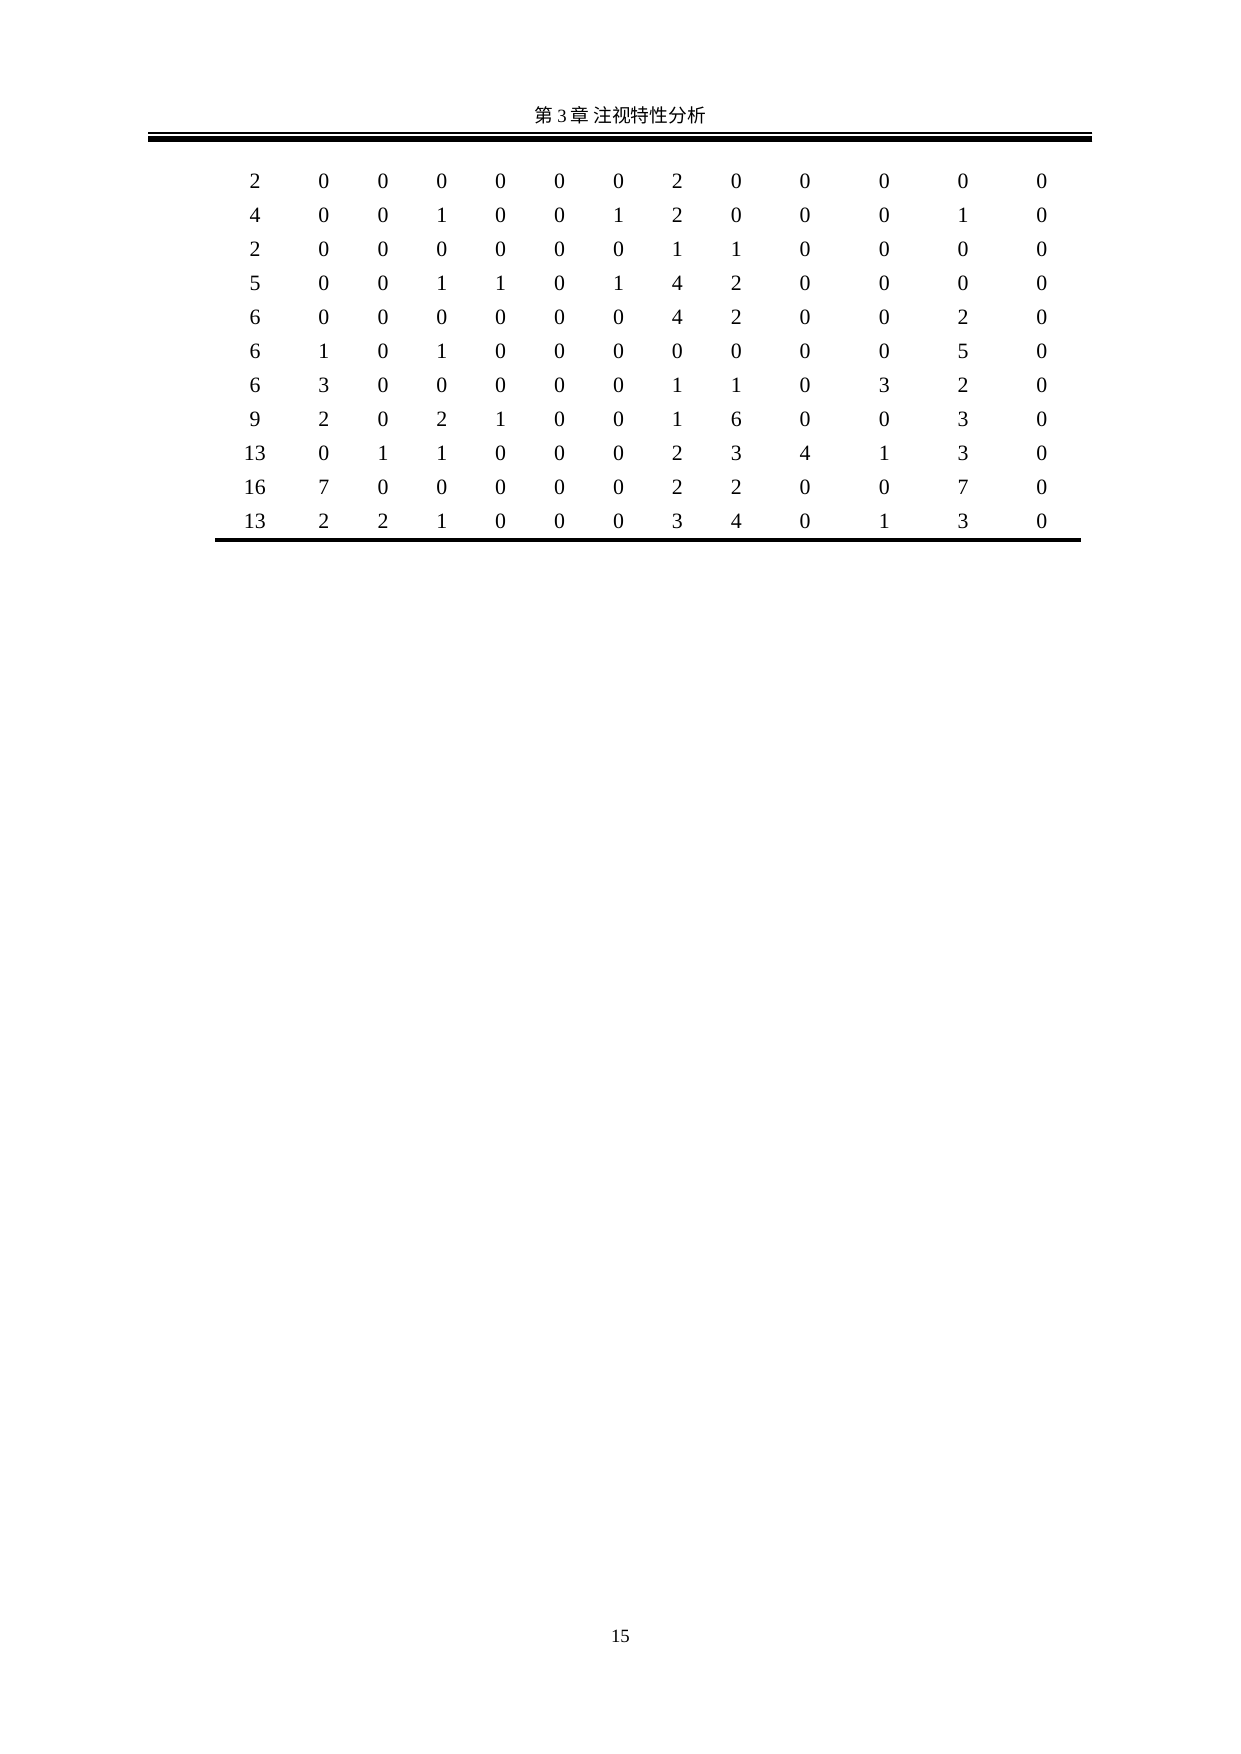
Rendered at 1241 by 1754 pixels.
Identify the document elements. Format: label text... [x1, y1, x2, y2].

table_cell 0 [353, 300, 412, 334]
table_cell 0 [1002, 402, 1081, 436]
table_cell 0 [412, 300, 471, 334]
table_cell 0 [844, 402, 923, 436]
table_cell 0 [294, 300, 353, 334]
table_cell 2 [353, 504, 412, 537]
table_cell 0 [353, 402, 412, 436]
table_cell 0 [412, 470, 471, 503]
table_cell 1 [589, 198, 648, 232]
table_cell 2 [648, 164, 707, 198]
table_cell 0 [530, 504, 589, 537]
table_cell 0 [471, 334, 530, 368]
table_cell 0 [765, 368, 844, 402]
table_cell 0 [707, 198, 765, 232]
table_cell 3 [648, 504, 707, 537]
table_cell 0 [844, 198, 923, 232]
table_cell 3 [294, 368, 353, 402]
table_cell 1 [589, 266, 648, 300]
table_cell 1 [707, 368, 765, 402]
table_cell 0 [294, 266, 353, 300]
table_cell 0 [1002, 470, 1081, 503]
table_cell 0 [530, 368, 589, 402]
table_cell 4 [215, 198, 294, 232]
table_cell 1 [353, 436, 412, 469]
table_cell 1 [648, 402, 707, 436]
table_cell 0 [353, 334, 412, 368]
table_cell 0 [589, 334, 648, 368]
table_cell 0 [412, 232, 471, 266]
table_cell 2 [294, 504, 353, 537]
table_cell 0 [353, 164, 412, 198]
table_cell 7 [294, 470, 353, 503]
table_cell 1 [471, 266, 530, 300]
table_cell 6 [215, 334, 294, 368]
table_cell 0 [471, 470, 530, 503]
table_cell 0 [530, 232, 589, 266]
table_cell 1 [412, 436, 471, 469]
table_cell 0 [530, 334, 589, 368]
table_cell 0 [923, 164, 1002, 198]
table_cell 0 [530, 266, 589, 300]
table_cell 0 [353, 470, 412, 503]
table_cell 0 [353, 198, 412, 232]
table_cell 2 [707, 470, 765, 503]
table_cell 2 [215, 232, 294, 266]
table_cell 0 [1002, 164, 1081, 198]
table_cell 0 [923, 266, 1002, 300]
table_cell 0 [294, 232, 353, 266]
table_cell 0 [530, 164, 589, 198]
table_cell 4 [648, 266, 707, 300]
table_cell 1 [412, 198, 471, 232]
table_cell 1 [648, 368, 707, 402]
table_cell 2 [648, 470, 707, 503]
table_cell 0 [765, 266, 844, 300]
table_cell 1 [707, 232, 765, 266]
table_cell 0 [471, 436, 530, 469]
table_cell 0 [765, 164, 844, 198]
table_cell 2 [648, 198, 707, 232]
table_cell 1 [412, 504, 471, 537]
table_cell 13 [215, 436, 294, 469]
table_cell 6 [707, 402, 765, 436]
table_cell 0 [294, 436, 353, 469]
table_cell 0 [353, 232, 412, 266]
table_cell 1 [923, 198, 1002, 232]
table_cell 1 [844, 504, 923, 537]
table_cell 0 [765, 334, 844, 368]
table_cell 1 [844, 436, 923, 469]
table_cell 0 [1002, 232, 1081, 266]
table_cell 0 [589, 164, 648, 198]
table_cell 6 [215, 300, 294, 334]
table_cell 3 [707, 436, 765, 469]
table_cell 7 [923, 470, 1002, 503]
table_cell 3 [844, 368, 923, 402]
table_cell 2 [412, 402, 471, 436]
table_cell 5 [215, 266, 294, 300]
table_cell 2 [215, 164, 294, 198]
table_cell 0 [589, 300, 648, 334]
table_cell 0 [589, 402, 648, 436]
table_cell 0 [1002, 504, 1081, 537]
table_cell 0 [1002, 334, 1081, 368]
table_cell 0 [1002, 436, 1081, 469]
table_cell 2 [707, 300, 765, 334]
table_cell 13 [215, 504, 294, 537]
table_cell 9 [215, 402, 294, 436]
table_cell 0 [765, 300, 844, 334]
table_cell 0 [353, 368, 412, 402]
table_cell 0 [648, 334, 707, 368]
table_cell 0 [844, 334, 923, 368]
table_cell 0 [765, 232, 844, 266]
table_cell 1 [412, 334, 471, 368]
table_cell 1 [412, 266, 471, 300]
table_cell 0 [471, 164, 530, 198]
table_cell 2 [294, 402, 353, 436]
table_cell 0 [707, 334, 765, 368]
table_cell 3 [923, 436, 1002, 469]
table_cell 5 [923, 334, 1002, 368]
table_cell 0 [765, 198, 844, 232]
table_cell 0 [765, 470, 844, 503]
table_cell 0 [294, 198, 353, 232]
table_cell 2 [707, 266, 765, 300]
table_cell 0 [589, 504, 648, 537]
table_cell 0 [844, 266, 923, 300]
table_cell 0 [1002, 300, 1081, 334]
table_cell 2 [648, 436, 707, 469]
table_cell 0 [589, 232, 648, 266]
table_cell 0 [1002, 198, 1081, 232]
table_cell 6 [215, 368, 294, 402]
table_cell 0 [471, 198, 530, 232]
table_cell 0 [589, 436, 648, 469]
table_cell 0 [844, 232, 923, 266]
table_cell 0 [530, 470, 589, 503]
table_cell 0 [471, 300, 530, 334]
table_cell 0 [530, 198, 589, 232]
table_cell 3 [923, 402, 1002, 436]
table_cell 0 [294, 164, 353, 198]
table_cell 3 [923, 504, 1002, 537]
table_cell 4 [707, 504, 765, 537]
table_cell 1 [294, 334, 353, 368]
table_cell 0 [1002, 266, 1081, 300]
table_cell 0 [765, 402, 844, 436]
table_cell 0 [844, 470, 923, 503]
table_cell 2 [923, 368, 1002, 402]
table_cell 0 [923, 232, 1002, 266]
table_cell 0 [1002, 368, 1081, 402]
table_cell 0 [765, 504, 844, 537]
table_cell 0 [589, 470, 648, 503]
table_cell 0 [589, 368, 648, 402]
table_cell 0 [412, 368, 471, 402]
table_cell 0 [353, 266, 412, 300]
table_cell 0 [471, 504, 530, 537]
table_cell 2 [923, 300, 1002, 334]
table_cell 0 [844, 300, 923, 334]
table_cell 4 [765, 436, 844, 469]
table_cell 16 [215, 470, 294, 503]
table_cell 0 [707, 164, 765, 198]
table_cell 0 [530, 436, 589, 469]
table_cell 0 [471, 232, 530, 266]
table_cell 0 [471, 368, 530, 402]
table_cell 4 [648, 300, 707, 334]
table_cell 0 [412, 164, 471, 198]
table_cell 0 [530, 402, 589, 436]
table_cell 0 [844, 164, 923, 198]
table_cell 1 [471, 402, 530, 436]
table_cell 1 [648, 232, 707, 266]
table_cell 0 [530, 300, 589, 334]
